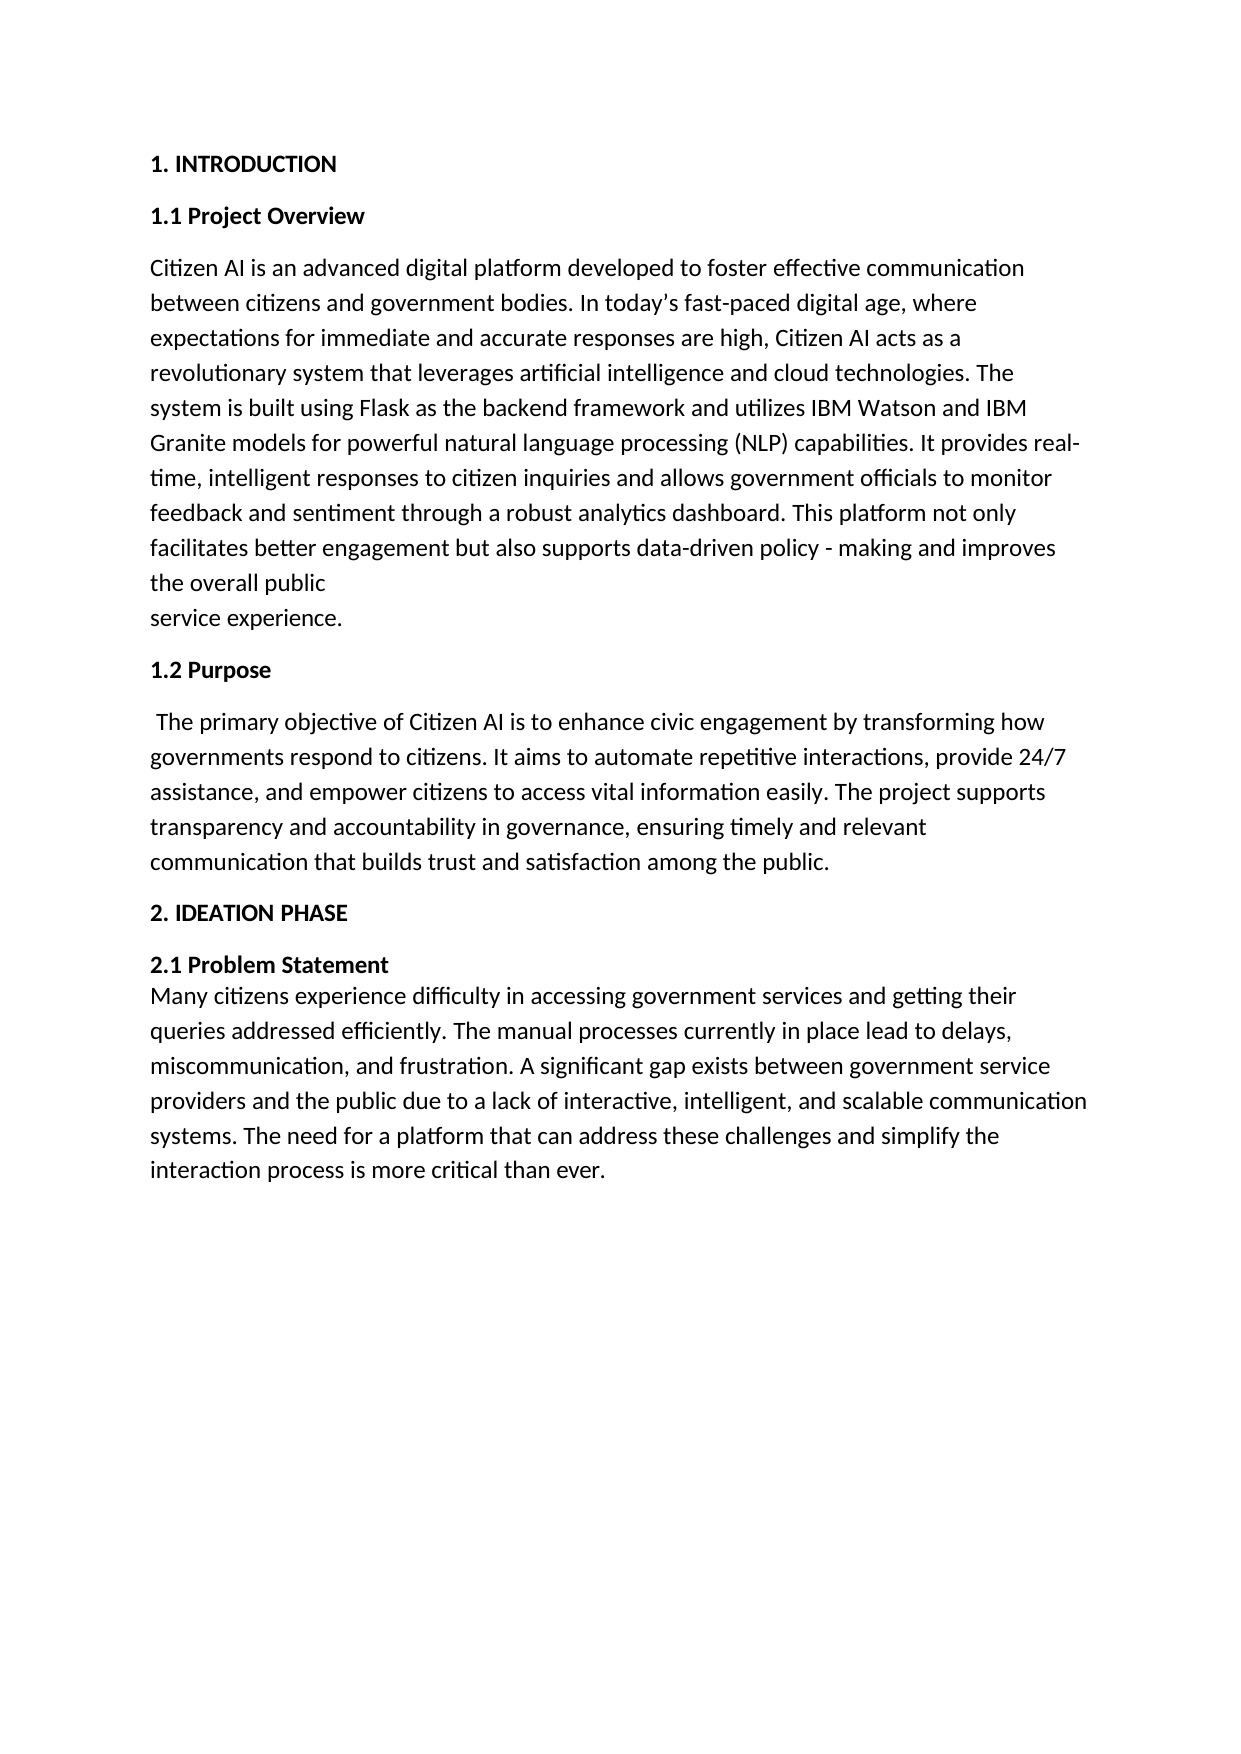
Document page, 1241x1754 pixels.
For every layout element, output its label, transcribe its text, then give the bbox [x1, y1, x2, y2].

subtitle Purpose [150, 654, 1196, 684]
subtitle IDEATION PHASE [150, 897, 1196, 927]
text Many citizens experience difficulty in accessing government services and getting their queries addressed efficiently. The manual processes currently in place lead to delays, [150, 980, 1083, 1045]
text revolutionary system that leverages artificial intelligence and cloud technologies. The system is built using Flask as the backend framework and utilizes IBM Watson and IBM Granite models for powerful natural language processing (NLP) capabilities. It provides real-time, intelligent responses to citizen inquiries and allows government officials to monitor feedback and sentiment through a robust analytics dashboard. This platform not only facilitates better engagement but also supports data-driven policy - making and improves the overall public [150, 357, 1090, 598]
text service experience. [150, 602, 1196, 632]
text miscommunication, and frustration. A significant gap exists between government service providers and the public due to a lack of interactive, intelligent, and scalable communication systems. The need for a platform that can address these challenges and simplify the [150, 1050, 1090, 1150]
text The primary objective of Citizen AI is to enhance civic engagement by transforming how governments respond to citizens. It aims to automate repetitive interactions, provide 24/7 assistance, and empower citizens to access vital information easily. The project supports transparency and accountability in governance, ensuring timely and relevant communication that builds trust and satisfaction among the public. [150, 706, 1090, 876]
text interaction process is more critical than ever. [150, 1155, 1196, 1185]
subtitle Problem Statement [150, 949, 1196, 980]
text Citizen AI is an advanced digital platform developed to foster effective communication between citizens and government bodies. In today’s fast-paced digital age, where expectations for immediate and accurate responses are high, Citizen AI acts as a [150, 252, 1090, 353]
subtitle INTRODUCTION [150, 148, 1196, 178]
subtitle Project Overview [150, 200, 1196, 231]
